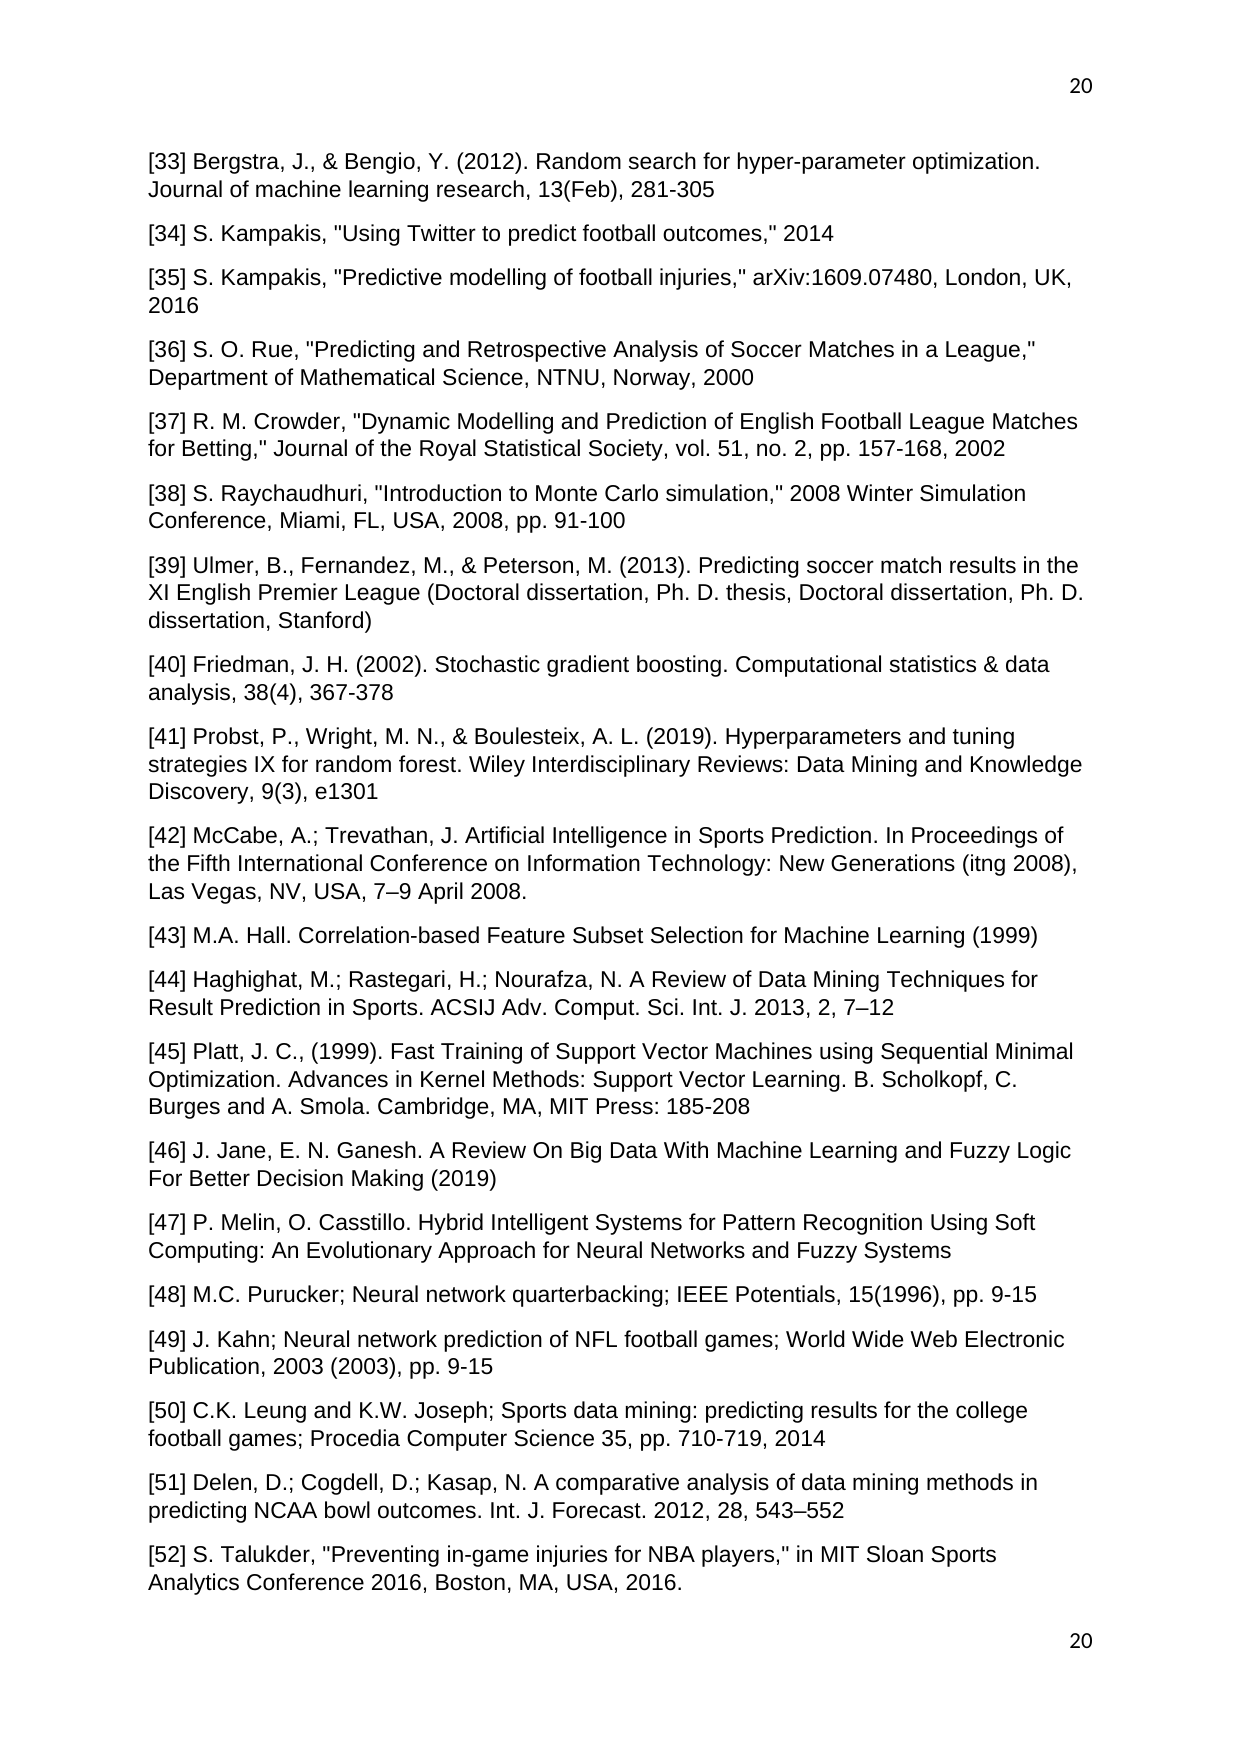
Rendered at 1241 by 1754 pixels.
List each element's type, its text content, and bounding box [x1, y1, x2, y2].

text [47] P. Melin, O. Casstillo. Hybrid Intelligent Systems for Pattern Recognition Using Soft Computing: An Evolutionary Approach for Neural Networks and Fuzzy Systems [148, 1209, 1092, 1263]
text [39] Ulmer, B., Fernandez, M., & Peterson, M. (2013). Predicting soccer match results in the XI English Premier League (Doctoral dissertation, Ph. D. thesis, Doctoral dissertation, Ph. D. dissertation, Stanford) [148, 552, 1092, 633]
text [37] R. M. Crowder, "Dynamic Modelling and Prediction of English Football League Matches for Betting," Journal of the Royal Statistical Society, vol. 51, no. 2, pp. 157-168, 2002 [148, 408, 1092, 462]
text [50] C.K. Leung and K.W. Joseph; Sports data mining: predicting results for the college football games; Procedia Computer Science 35, pp. 710-719, 2014 [148, 1397, 1092, 1451]
text [45] Platt, J. C., (1999). Fast Training of Support Vector Machines using Sequential Minimal Optimization. Advances in Kernel Methods: Support Vector Learning. B. Scholkopf, C. Burges and A. Smola. Cambridge, MA, MIT Press: 185-208 [148, 1038, 1092, 1119]
text [48] M.C. Purucker; Neural network quarterbacking; IEEE Potentials, 15(1996), pp. 9-15 [148, 1281, 1092, 1308]
text [49] J. Kahn; Neural network prediction of NFL football games; World Wide Web Electronic Publication, 2003 (2003), pp. 9-15 [148, 1326, 1092, 1379]
text [36] S. O. Rue, "Predicting and Retrospective Analysis of Soccer Matches in a League," Department of Mathematical Science, NTNU, Norway, 2000 [148, 336, 1092, 390]
text [52] S. Talukder, "Preventing in-game injuries for NBA players," in MIT Sloan Sports Analytics Conference 2016, Boston, MA, USA, 2016. [148, 1541, 1092, 1595]
text [35] S. Kampakis, "Predictive modelling of football injuries," arXiv:1609.07480, London, UK, 2016 [148, 264, 1092, 318]
text [44] Haghighat, M.; Rastegari, H.; Nourafza, N. A Review of Data Mining Techniques for Result Prediction in Sports. ACSIJ Adv. Comput. Sci. Int. J. 2013, 2, 7–12 [148, 966, 1092, 1020]
text [46] J. Jane, E. N. Ganesh. A Review On Big Data With Machine Learning and Fuzzy Logic For Better Decision Making (2019) [148, 1137, 1092, 1191]
text [42] McCabe, A.; Trevathan, J. Artificial Intelligence in Sports Prediction. In Proceedings of the Fifth International Conference on Information Technology: New Generations (itng 2008), Las Vegas, NV, USA, 7–9 April 2008. [148, 822, 1092, 904]
text [40] Friedman, J. H. (2002). Stochastic gradient boosting. Computational statistics & data analysis, 38(4), 367-378 [148, 651, 1092, 705]
text [43] M.A. Hall. Correlation-based Feature Subset Selection for Machine Learning (1999) [148, 922, 1092, 948]
text [38] S. Raychaudhuri, "Introduction to Monte Carlo simulation," 2008 Winter Simulation Conference, Miami, FL, USA, 2008, pp. 91-100 [148, 480, 1092, 534]
text [41] Probst, P., Wright, M. N., & Boulesteix, A. L. (2019). Hyperparameters and tuning strategies IX for random forest. Wiley Interdisciplinary Reviews: Data Mining and Knowledge Discovery, 9(3), e1301 [148, 723, 1092, 804]
text [34] S. Kampakis, "Using Twitter to predict football outcomes," 2014 [148, 220, 1092, 246]
text [51] Delen, D.; Cogdell, D.; Kasap, N. A comparative analysis of data mining methods in predicting NCAA bowl outcomes. Int. J. Forecast. 2012, 28, 543–552 [148, 1469, 1092, 1523]
text [33] Bergstra, J., & Bengio, Y. (2012). Random search for hyper-parameter optimization. Journal of machine learning research, 13(Feb), 281-305 [148, 148, 1092, 202]
